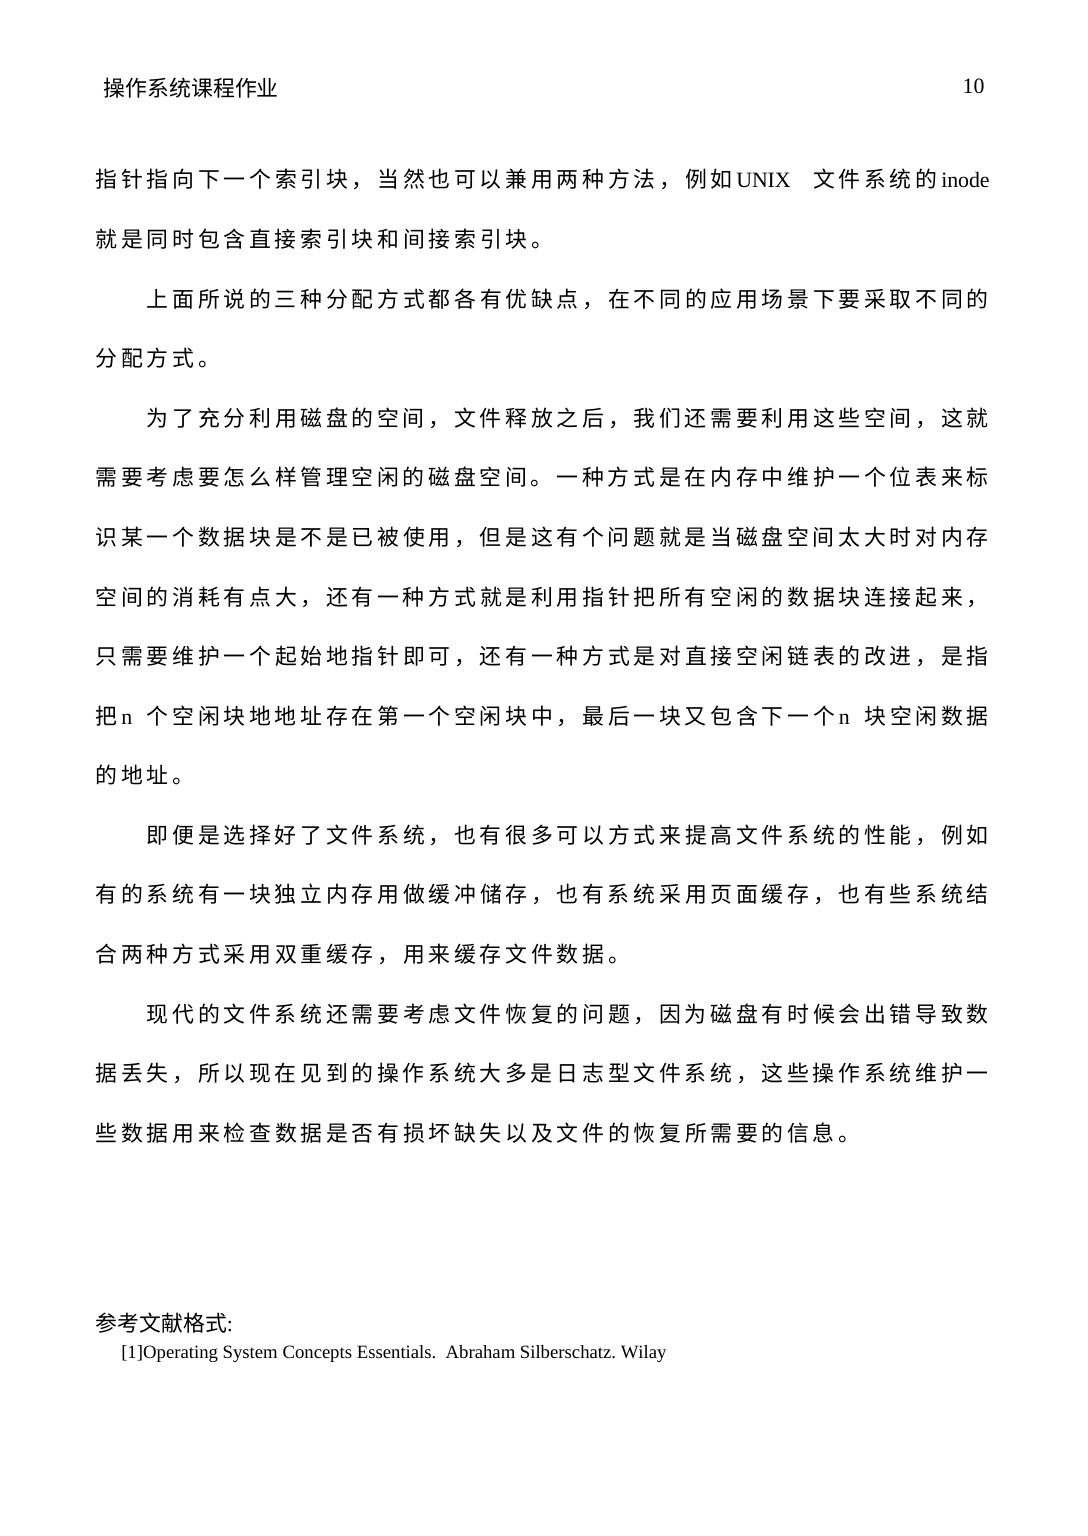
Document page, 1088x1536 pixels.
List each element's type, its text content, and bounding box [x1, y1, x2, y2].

text 即便是选择好了文件系统，也有很多可以方式来提高文件系统的性能，例如有的系统有一块独立内存用做缓冲储存，也有系统采用页面缓存，也有些系统结合两种方式采用双重缓存，用来缓存文件数据。 [95, 804, 992, 983]
text 现代的文件系统还需要考虑文件恢复的问题，因为磁盘有时候会出错导致数据丢失，所以现在见到的操作系统大多是日志型文件系统，这些操作系统维护一些数据用来检查数据是否有损坏缺失以及文件的恢复所需要的信息。 [95, 983, 992, 1161]
text 为了充分利用磁盘的空间，文件释放之后，我们还需要利用这些空间，这就需要考虑要怎么样管理空闲的磁盘空间。一种方式是在内存中维护一个位表来标识某一个数据块是不是已被使用，但是这有个问题就是当磁盘空间太大时对内存空间的消耗有点大，还有一种方式就是利用指针把所有空闲的数据块连接起来，只需要维护一个起始地指针即可，还有一种方式是对直接空闲链表的改进，是指把n个空闲块地地址存在第一个空闲块中，最后一块又包含下一个n块空闲数据的地址。 [95, 387, 992, 804]
text [1]Operating System Concepts Essentials. Abraham Silberschatz. Wilay [112, 1337, 992, 1367]
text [95, 148, 992, 268]
text 参考文献格式: [95, 1306, 992, 1337]
text 上面所说的三种分配方式都各有优缺点，在不同的应用场景下要采取不同的分配方式。 [95, 268, 992, 387]
